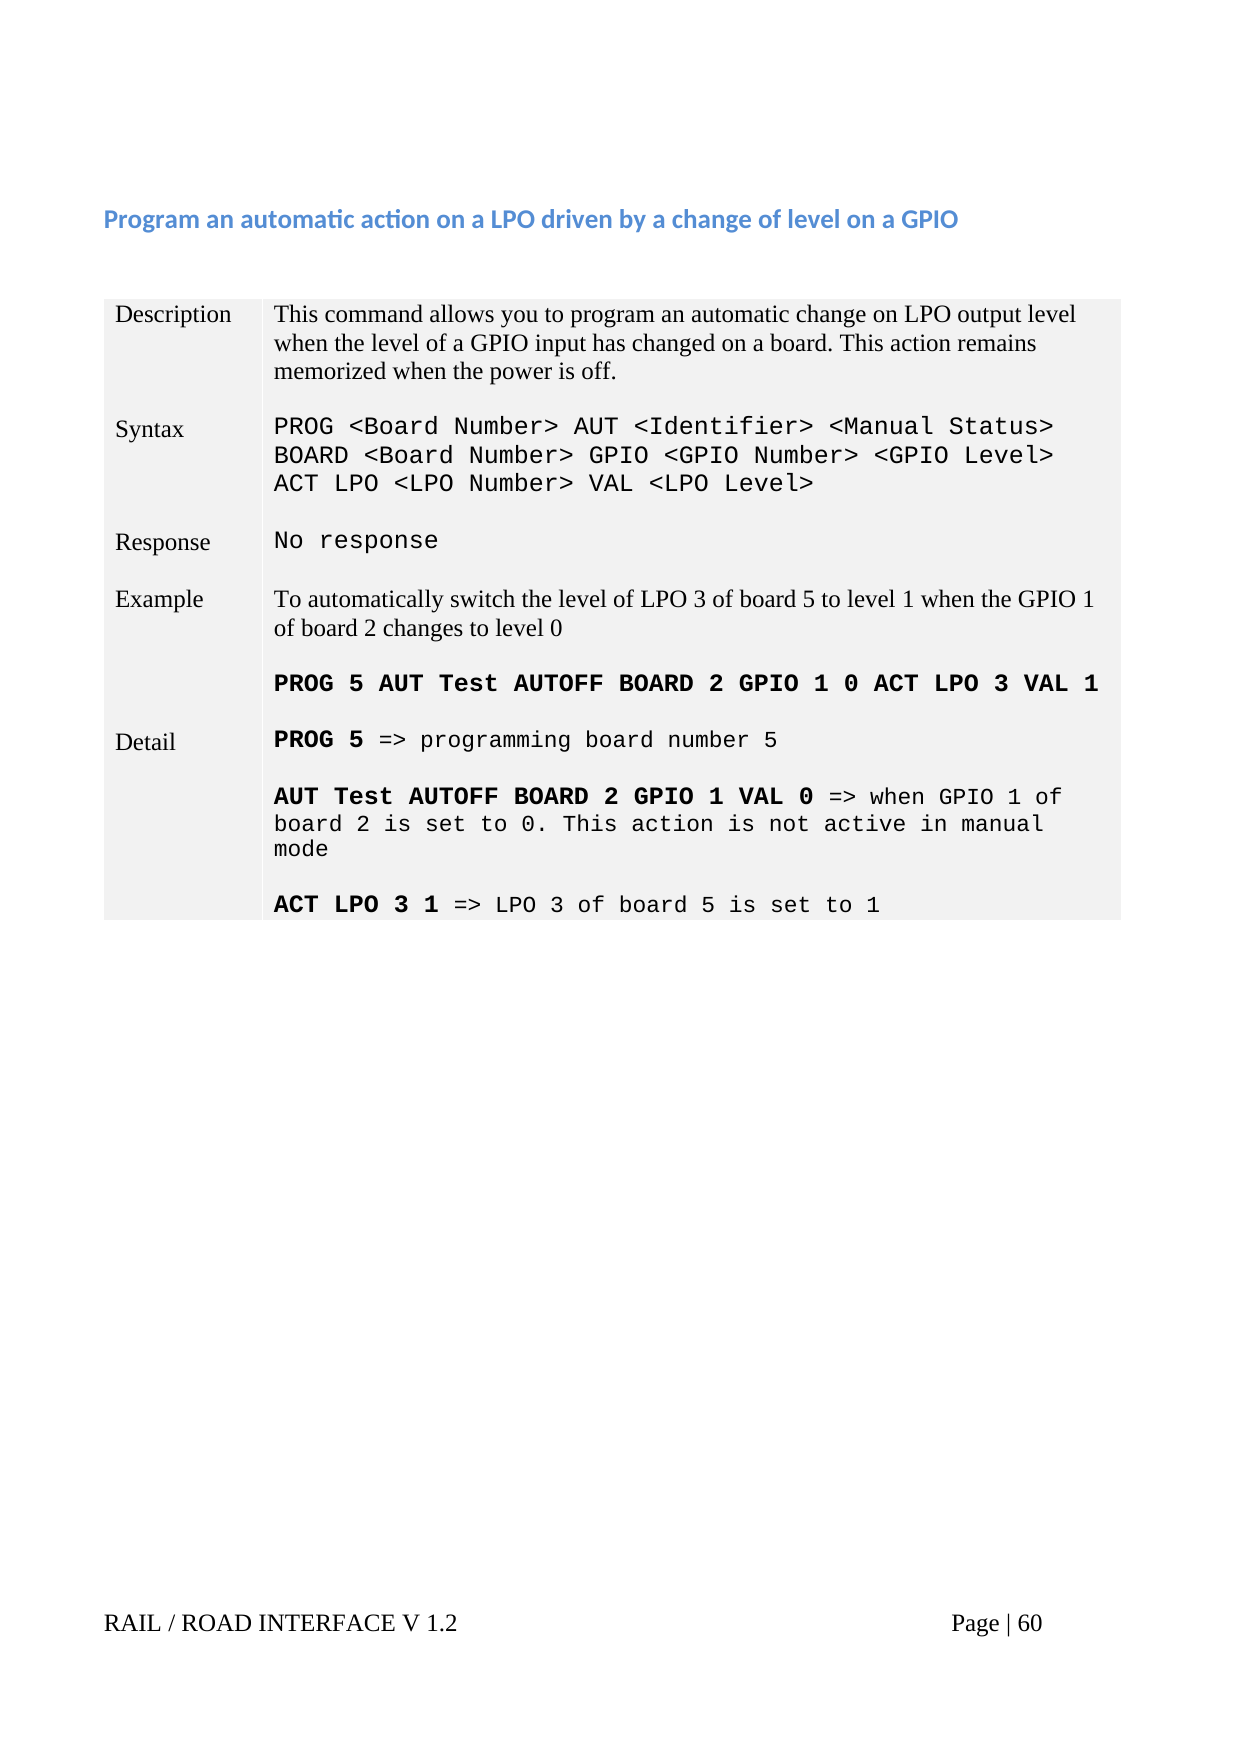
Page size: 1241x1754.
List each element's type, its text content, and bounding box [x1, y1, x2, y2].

table_cell To automatically switch the level of LPO 3 of board 5 to level 1 when the GPIO 1 of board 2 changes to level 0 PROG 5 AUT Test AUTOFF BOARD 2 GPIO 1 0 ACT LPO 3 VAL 1 [263, 584, 1121, 727]
table_cell Response [104, 527, 262, 584]
table_cell No response [263, 527, 1121, 584]
table_cell PROG <Board Number> AUT <Identifier> <Manual Status> BOARD <Board Number> GPIO <GPIO Number> <GPIO Level> ACT LPO <LPO Number> VAL <LPO Level> [263, 414, 1121, 527]
table_header Description [104, 299, 262, 414]
table_cell Example [104, 584, 262, 727]
table_cell PROG 5 => programming board number 5 AUT Test AUTOFF BOARD 2 GPIO 1 VAL 0 => when GPIO 1 of board 2 is set to 0. This action is not active in manual mode ACT LPO 3 1 => LPO 3 of board 5 is set to 1 [263, 727, 1121, 920]
table_cell Syntax [104, 414, 262, 527]
subtitle Program an automatic action on a LPO driven by a change of level on a GPIO [103, 202, 1123, 235]
table_header This command allows you to program an automatic change on LPO output level when the level of a GPIO input has changed on a board. This action remains memorized when the power is off. [263, 299, 1121, 414]
table_cell Detail [104, 727, 262, 920]
